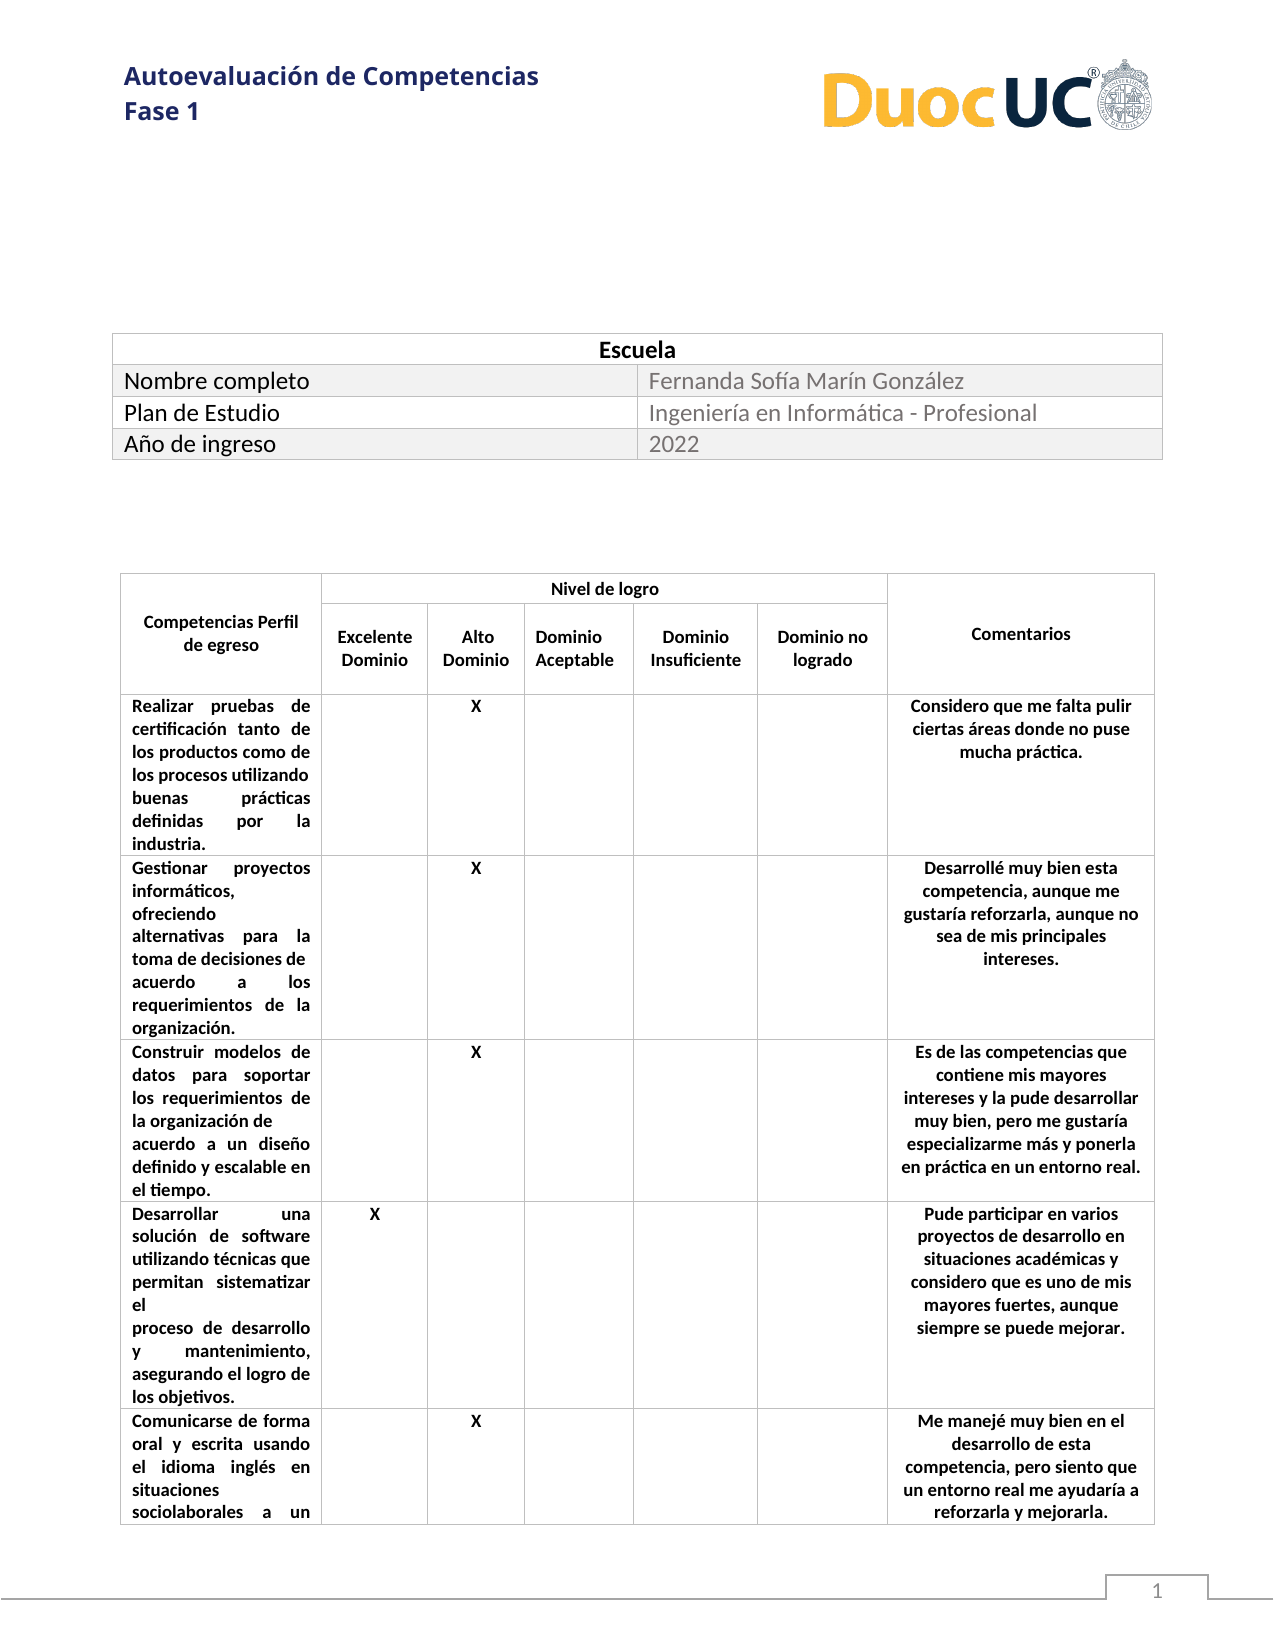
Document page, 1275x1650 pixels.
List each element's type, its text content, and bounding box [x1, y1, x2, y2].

table_cell [322, 1040, 427, 1201]
table_cell [428, 1202, 524, 1408]
table_cell Pude participar en varios proyectos de desarrollo en situaciones académicas y considero que es uno de mis mayores fuertes, aunque siempre se puede mejorar. [888, 1202, 1154, 1408]
table_cell [322, 695, 427, 855]
table_cell Realizar pruebas de certificación tanto de los productos como de los procesos utilizando buenas prácticas definidas por la industria. [121, 695, 321, 855]
table_cell Desarrollé muy bien esta competencia, aunque me gustaría reforzarla, aunque no sea de mis principales intereses. [888, 856, 1154, 1039]
table_cell Alto Dominio [428, 604, 524, 693]
table_cell Fernanda Sofía Marín González [638, 365, 1162, 396]
table_cell X [428, 856, 524, 1039]
table_cell X [428, 695, 524, 855]
picture [824, 59, 1152, 130]
table_cell [322, 1409, 427, 1524]
table_cell Año de ingreso [113, 429, 637, 459]
table_cell X [428, 1409, 524, 1524]
table_cell [322, 856, 427, 1039]
table_cell [525, 1040, 633, 1201]
table_header Comentarios [888, 574, 1154, 693]
table_cell Gestionar proyectos informáticos, ofreciendo alternativas para la toma de decisiones de acuerdo a los requerimientos de la organización. [121, 856, 321, 1039]
table_cell Construir modelos de datos para soportar los requerimientos de la organización de acuerdo a un diseño definido y escalable en el tiempo. [121, 1040, 321, 1201]
table_cell Ingeniería en Informática - Profesional [638, 397, 1162, 427]
table_cell [634, 1040, 757, 1201]
table_cell [634, 1202, 757, 1408]
table_cell [758, 856, 887, 1039]
table_cell [758, 695, 887, 855]
table_cell Excelente Dominio [322, 604, 427, 693]
table_cell [525, 695, 633, 855]
table_cell Plan de Estudio [113, 397, 637, 427]
table_header Nivel de logro [322, 574, 887, 603]
table_cell [758, 1202, 887, 1408]
table_cell Nombre completo [113, 365, 637, 396]
table_cell [634, 1409, 757, 1524]
table_cell X [322, 1202, 427, 1408]
table_cell [525, 1202, 633, 1408]
table_cell X [428, 1040, 524, 1201]
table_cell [121, 1409, 321, 1524]
table_header Competencias Perfil de egreso [121, 574, 321, 693]
table_header Escuela [113, 334, 1162, 364]
table_cell Dominio Aceptable [525, 604, 633, 693]
table_cell [758, 1040, 887, 1201]
table_cell Dominio Insuficiente [634, 604, 757, 693]
table_cell [758, 1409, 887, 1524]
table_cell Es de las competencias que contiene mis mayores intereses y la pude desarrollar muy bien, pero me gustaría especializarme más y ponerla en práctica en un entorno real. [888, 1040, 1154, 1201]
table_cell Desarrollar una solución de software utilizando técnicas que permitan sistematizar el proceso de desarrollo y mantenimiento, asegurando el logro de los objetivos. [121, 1202, 321, 1408]
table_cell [888, 1409, 1154, 1524]
table_cell [525, 1409, 633, 1524]
table_cell Considero que me falta pulir ciertas áreas donde no puse mucha práctica. [888, 695, 1154, 855]
table_cell Dominio no logrado [758, 604, 887, 693]
table_cell [634, 856, 757, 1039]
table_cell [634, 695, 757, 855]
table_cell [525, 856, 633, 1039]
table_cell 2022 [638, 429, 1162, 459]
